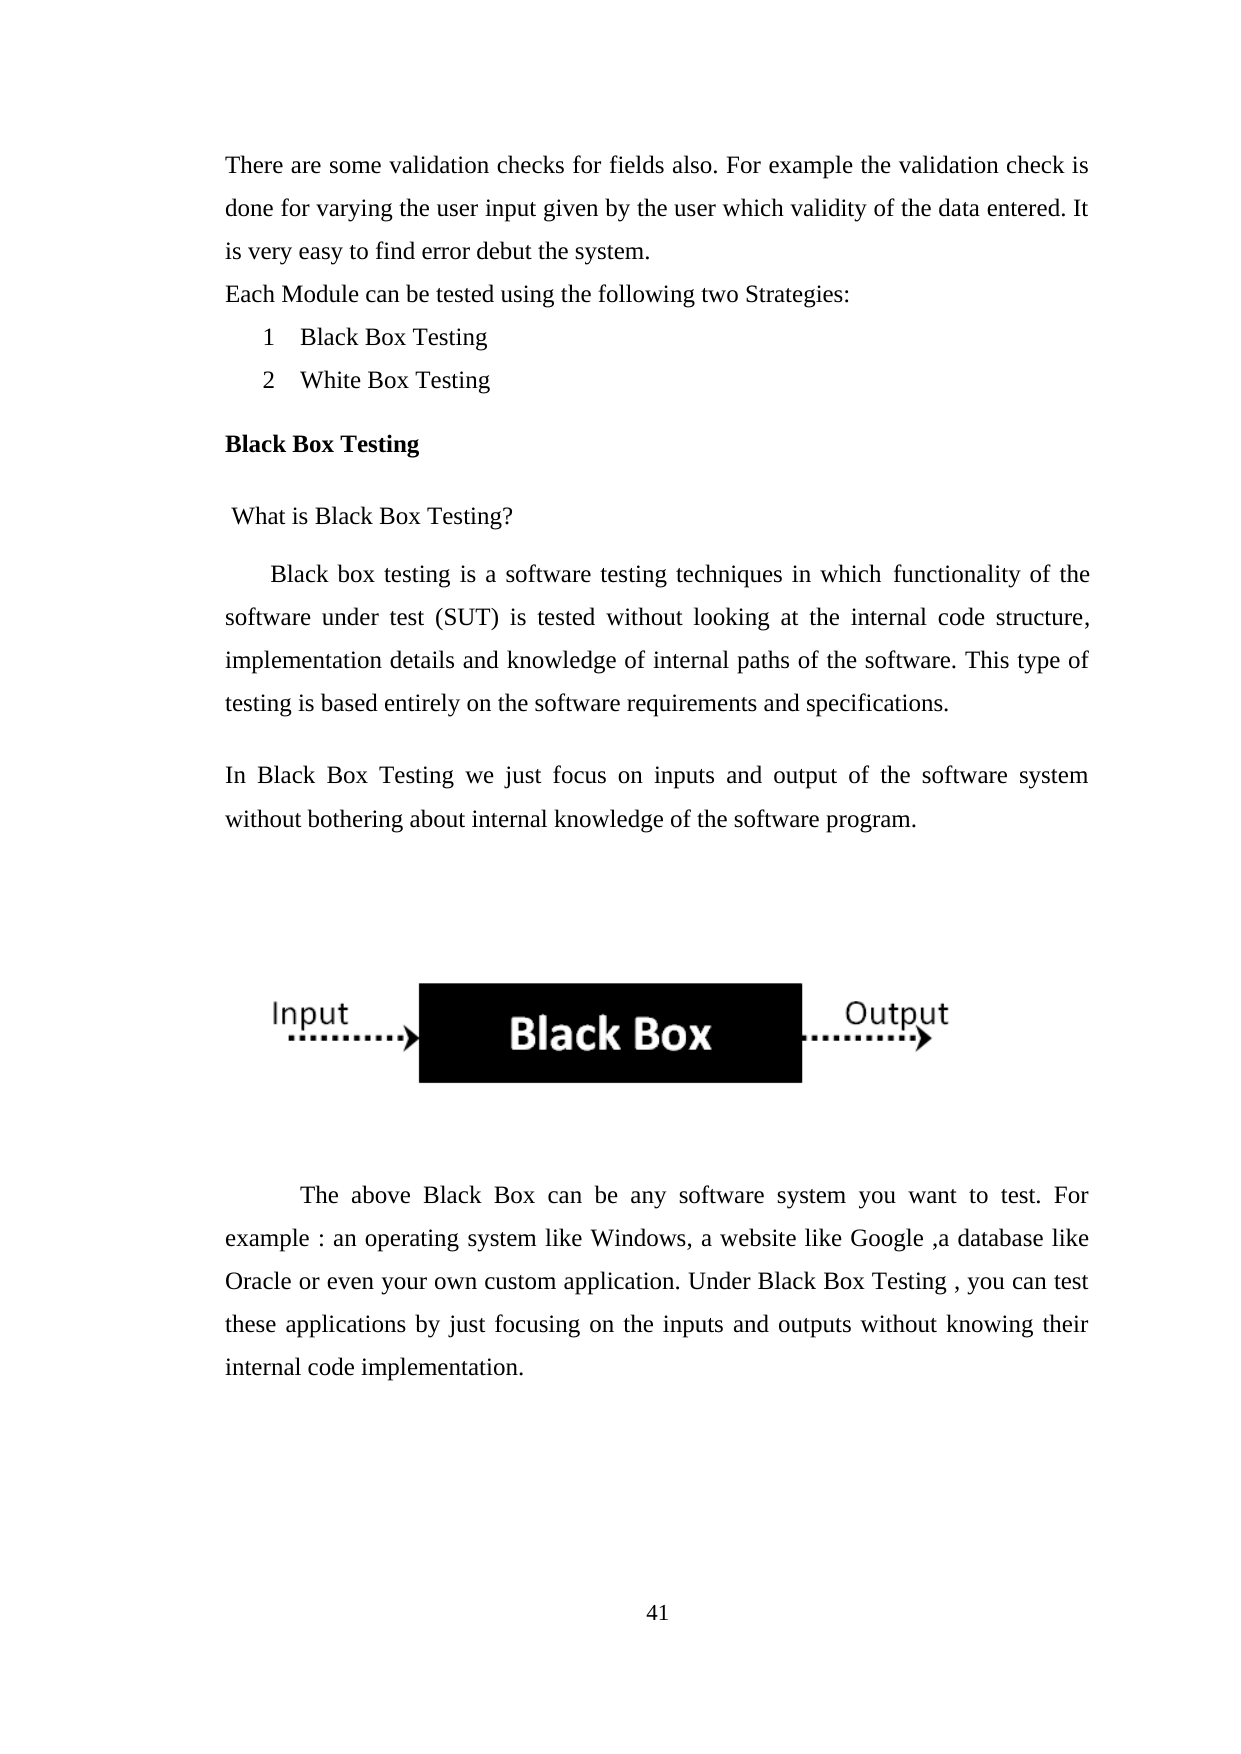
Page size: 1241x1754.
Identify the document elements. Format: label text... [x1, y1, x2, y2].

text Black Box Testing [225, 429, 1090, 458]
text Black box testing is a software testing techniques in which functionality of the software under test (SUT) is tested without looking at the internal code structure, implementation details and knowledge of internal paths of the software. This type of testing is based entirely on the software requirements and specifications. [225, 559, 1090, 717]
text Each Module can be tested using the following two Strategies: [225, 279, 1090, 308]
text The above Black Box can be any software system you want to test. For example : an operating system like Windows, a website like Google ,a database like Oracle or even your own custom application. Under Black Box Testing , you can test these applications by just focusing on the inputs and outputs without knowing their internal code implementation. [225, 1180, 1090, 1381]
picture [225, 917, 976, 1138]
list Black Box Testing [262, 322, 1090, 351]
text What is Black Box Testing? [225, 501, 1090, 530]
text There are some validation checks for fields also. For example the validation check is done for varying the user input given by the user which validity of the data entered. It is very easy to find error debut the system. [225, 150, 1090, 265]
text In Black Box Testing we just focus on inputs and output of the software system without bothering about internal knowledge of the software program. [225, 761, 1090, 832]
list White Box Testing [262, 366, 1090, 394]
